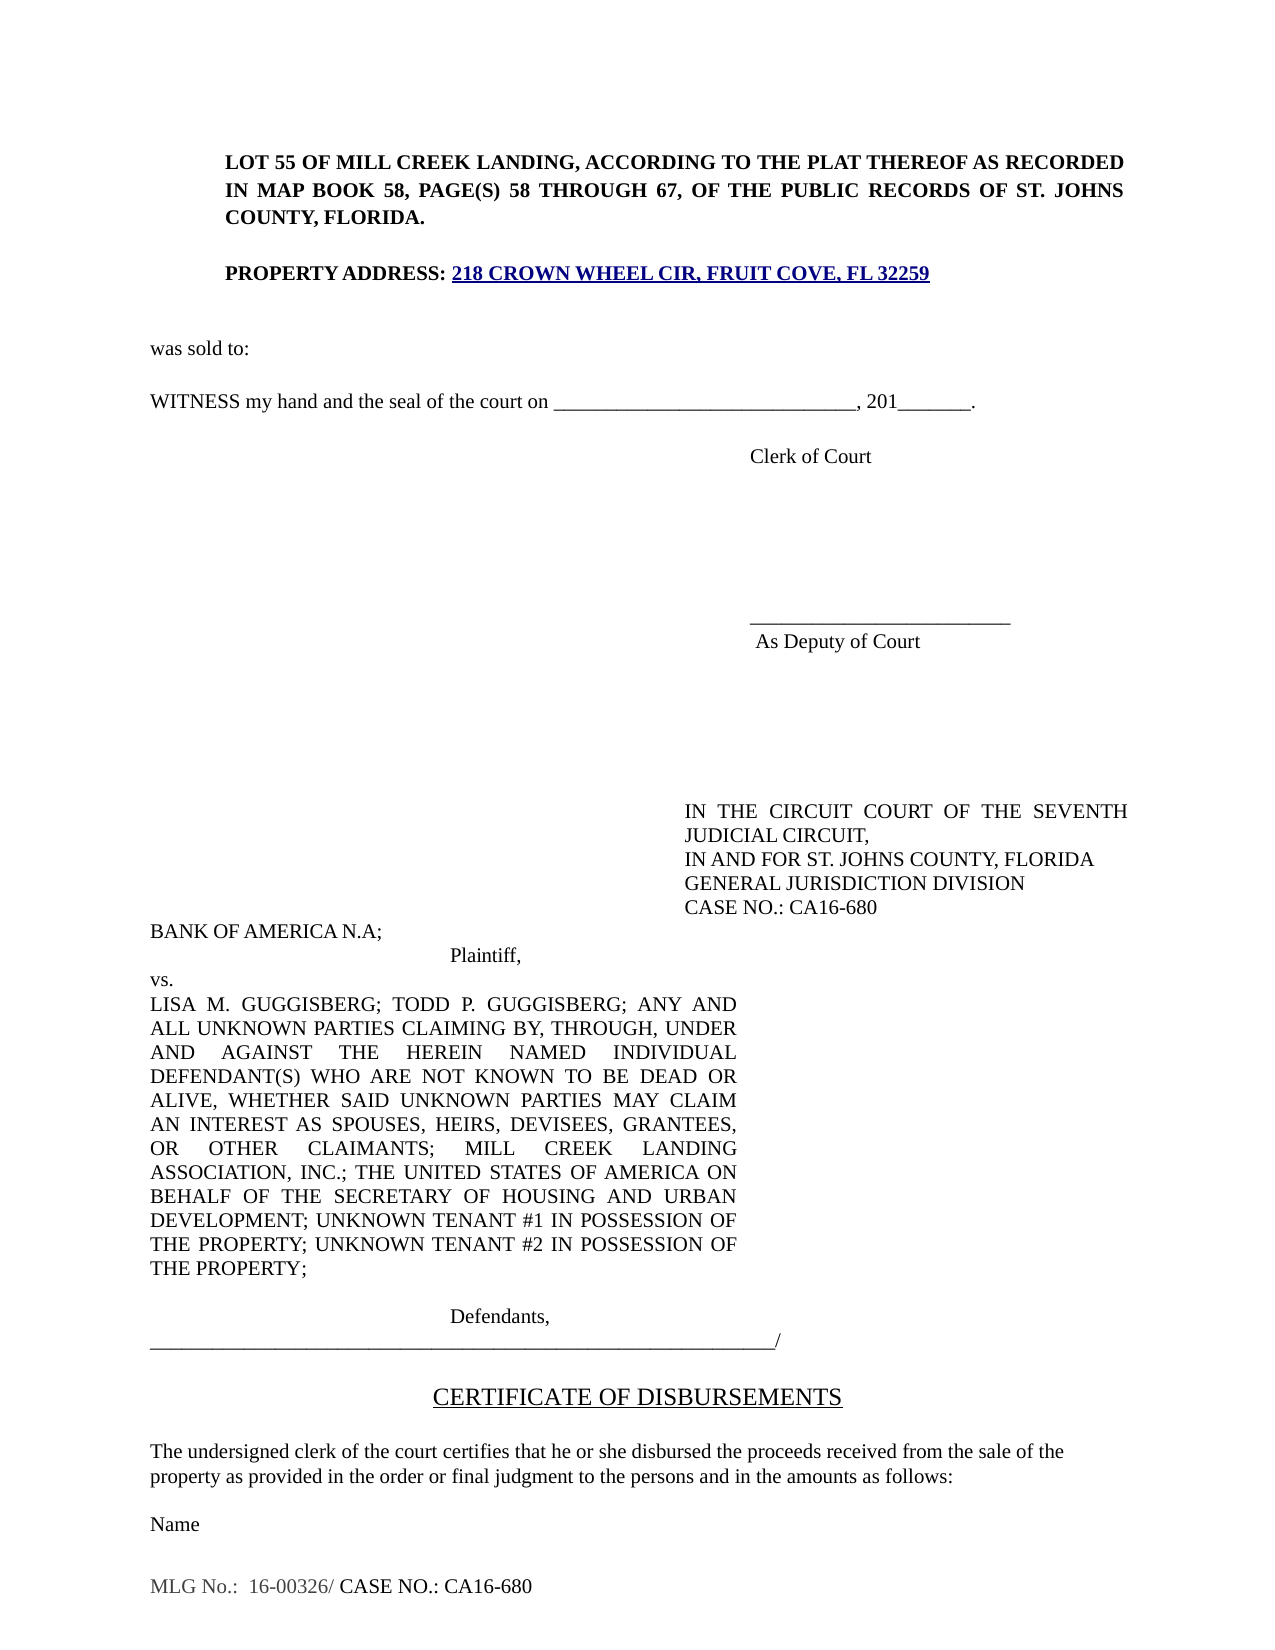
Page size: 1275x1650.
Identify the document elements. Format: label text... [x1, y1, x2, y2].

text The undersigned clerk of the court certifies that he or she disbursed the proceeds received from the sale of the property as provided in the order or final judgment to the persons and in the amounts as follows: Name [150, 1439, 1125, 1536]
text Plaintiff, [150, 943, 1120, 967]
text was sold to: [150, 336, 1125, 360]
text Clerk of Court [150, 442, 1125, 468]
text WITNESS my hand and the seal of the court on _____________________________, 201_______. [150, 389, 1125, 413]
text CERTIFICATE OF DISBURSEMENTS [150, 1382, 1125, 1410]
list LOT 55 OF MILL CREEK LANDING, ACCORDING TO THE PLAT THEREOF AS RECORDED IN MAP BOOK 58, PAGE(S) 58 THROUGH 67, OF THE PUBLIC RECORDS OF ST. JOHNS COUNTY, FLORIDA. [225, 150, 1125, 229]
text GENERAL JURISDICTION DIVISION [684, 871, 1128, 895]
list PROPERTY ADDRESS: 218 CROWN WHEEL CIR, FRUIT COVE, FL 32259 [225, 260, 1125, 284]
text As Deputy of Court [150, 628, 1125, 654]
text IN THE CIRCUIT COURT OF THE SEVENTH JUDICIAL CIRCUIT, [684, 799, 1128, 847]
text CASE NO.: CA16-680 [684, 895, 1128, 919]
text LISA M. GUGGISBERG; TODD P. GUGGISBERG; ANY AND ALL UNKNOWN PARTIES CLAIMING BY, THROUGH, UNDER AND AGAINST THE HEREIN NAMED INDIVIDUAL DEFENDANT(S) WHO ARE NOT KNOWN TO BE DEAD OR ALIVE, WHETHER SAID UNKNOWN PARTIES MAY CLAIM AN INTEREST AS SPOUSES, HEIRS, DEVISEES, GRANTEES, OR OTHER CLAIMANTS; MILL CREEK LANDING ASSOCIATION, INC.; THE UNITED STATES OF AMERICA ON BEHALF OF THE SECRETARY OF HOUSING AND URBAN DEVELOPMENT; UNKNOWN TENANT #1 IN POSSESSION OF THE PROPERTY; UNKNOWN TENANT #2 IN POSSESSION OF THE PROPERTY; [150, 991, 737, 1280]
text ____________________________________________________________/ [150, 1328, 1050, 1352]
text vs. [150, 967, 1125, 991]
text IN AND FOR ST. JOHNS COUNTY, FLORIDA [684, 847, 1128, 871]
text BANK OF AMERICA N.A; [150, 919, 1120, 943]
text Defendants, [150, 1304, 1125, 1328]
text _________________________ [0, 601, 1125, 628]
